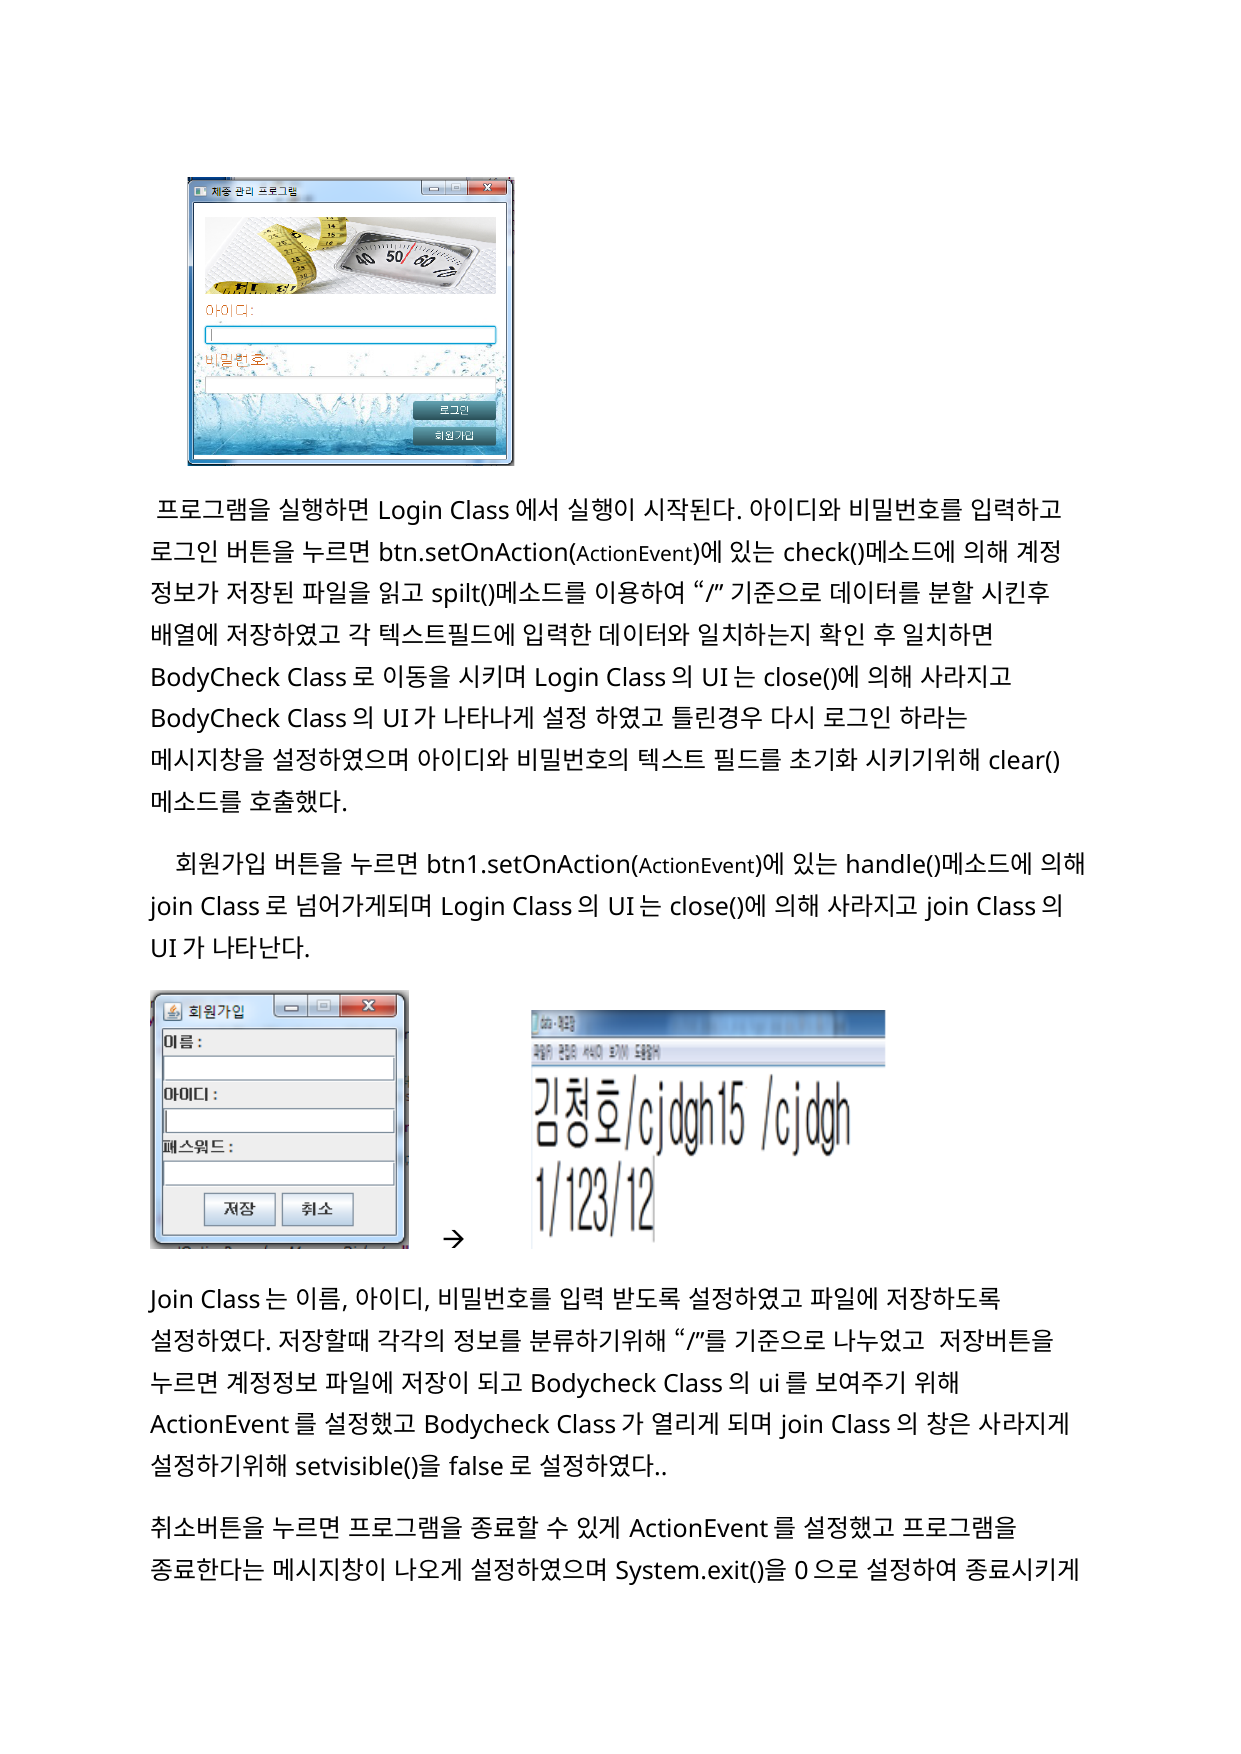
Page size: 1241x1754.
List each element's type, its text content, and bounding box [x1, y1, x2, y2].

text Join Class는 이름, 아이디, 비밀번호를 입력 받도록 설정하였고 파일에 저장하도록 설정하였다. 저장할때 각각의 정보를 분류하기위해 “/”를 기준으로 나누었고 저장버튼을 누르면 계정정보 파일에 저장이 되고 Bodycheck Class의 ui를 보여주기 위해 ActionEvent를 설정했고 Bodycheck Class가 열리게 되며 join Class의 창은 사라지게 설정하기위해 setvisible()을 false로 설정하였다.. [150, 1280, 1090, 1483]
text 회원가입 버튼을 누르면 btn1.setOnAction(ActionEvent)에 있는 handle()메소드에 의해 join Class로 넘어가게되며 Login Class의 UI는 close()에 의해 사라지고 join Class의 UI가 나타난다. [150, 845, 1090, 964]
text 프로그램을 실행하면 Login Class에서 실행이 시작된다. 아이디와 비밀번호를 입력하고 로그인 버튼을 누르면 btn.setOnAction(ActionEvent)에 있는 check()메소드에 의해 계정 정보가 저장된 파일을 읽고 spilt()메소드를 이용하여 “/” 기준으로 데이터를 분할 시킨후 배열에 저장하였고 각 텍스트필드에 입력한 데이터와 일치하는지 확인 후 일치하면 BodyCheck Class로 이동을 시키며 Login Class의 UI는 close()에 의해 사라지고 BodyCheck Class의 UI가 나타나게 설정 하였고 틀린경우 다시 로그인 하라는 메시지창을 설정하였으며 아이디와 비밀번호의 텍스트 필드를 초기화 시키기위해 clear()메소드를 호출했다. [150, 491, 1090, 818]
picture [150, 990, 409, 1249]
text 취소버튼을 누르면 프로그램을 종료할 수 있게 ActionEvent를 설정했고 프로그램을 종료한다는 메시지창이 나오게 설정하였으며 System.exit()을 0으로 설정하여 종료시키게 설정하였다. [150, 1509, 1090, 1587]
picture [187, 177, 515, 466]
picture [531, 1010, 887, 1249]
